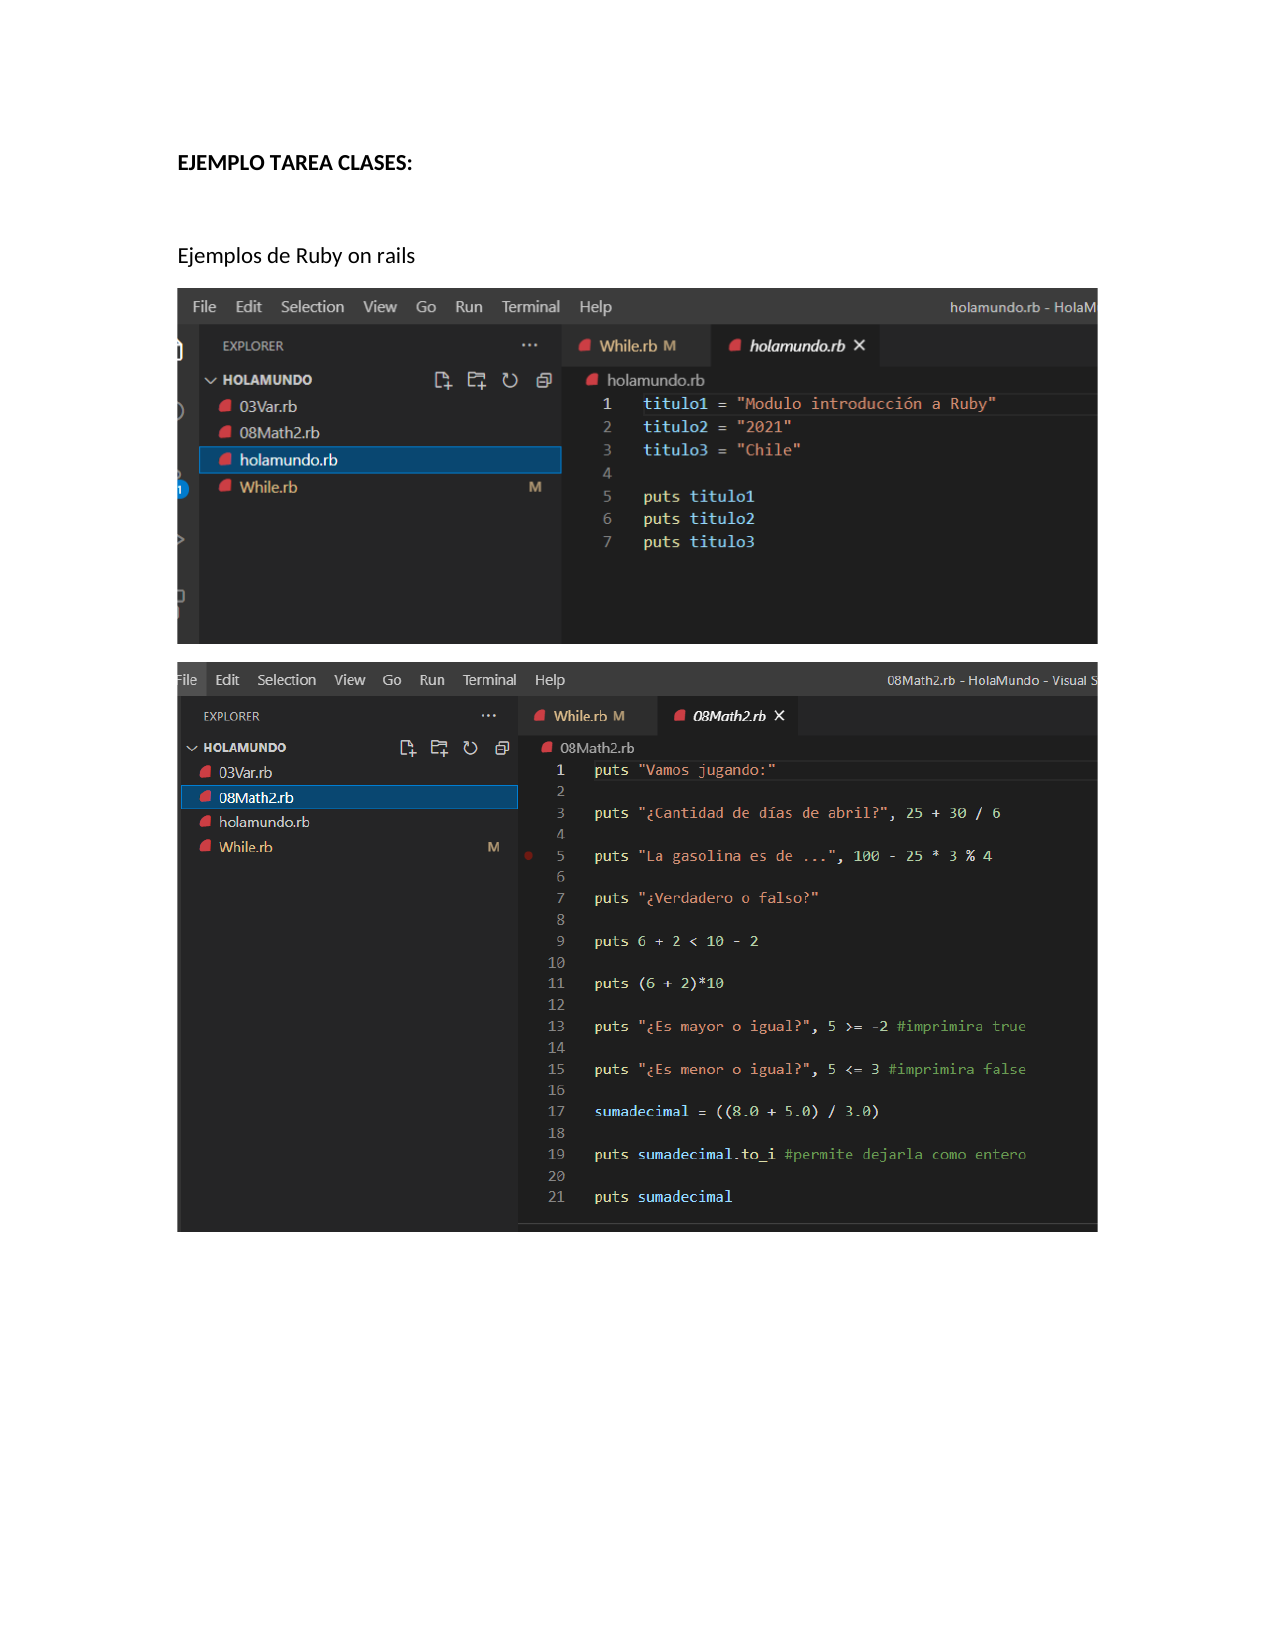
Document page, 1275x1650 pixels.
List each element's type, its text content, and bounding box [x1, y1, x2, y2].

text Ejemplos de Ruby on rails [177, 241, 1098, 269]
text EJEMPLO TAREA CLASES: [177, 148, 1098, 176]
